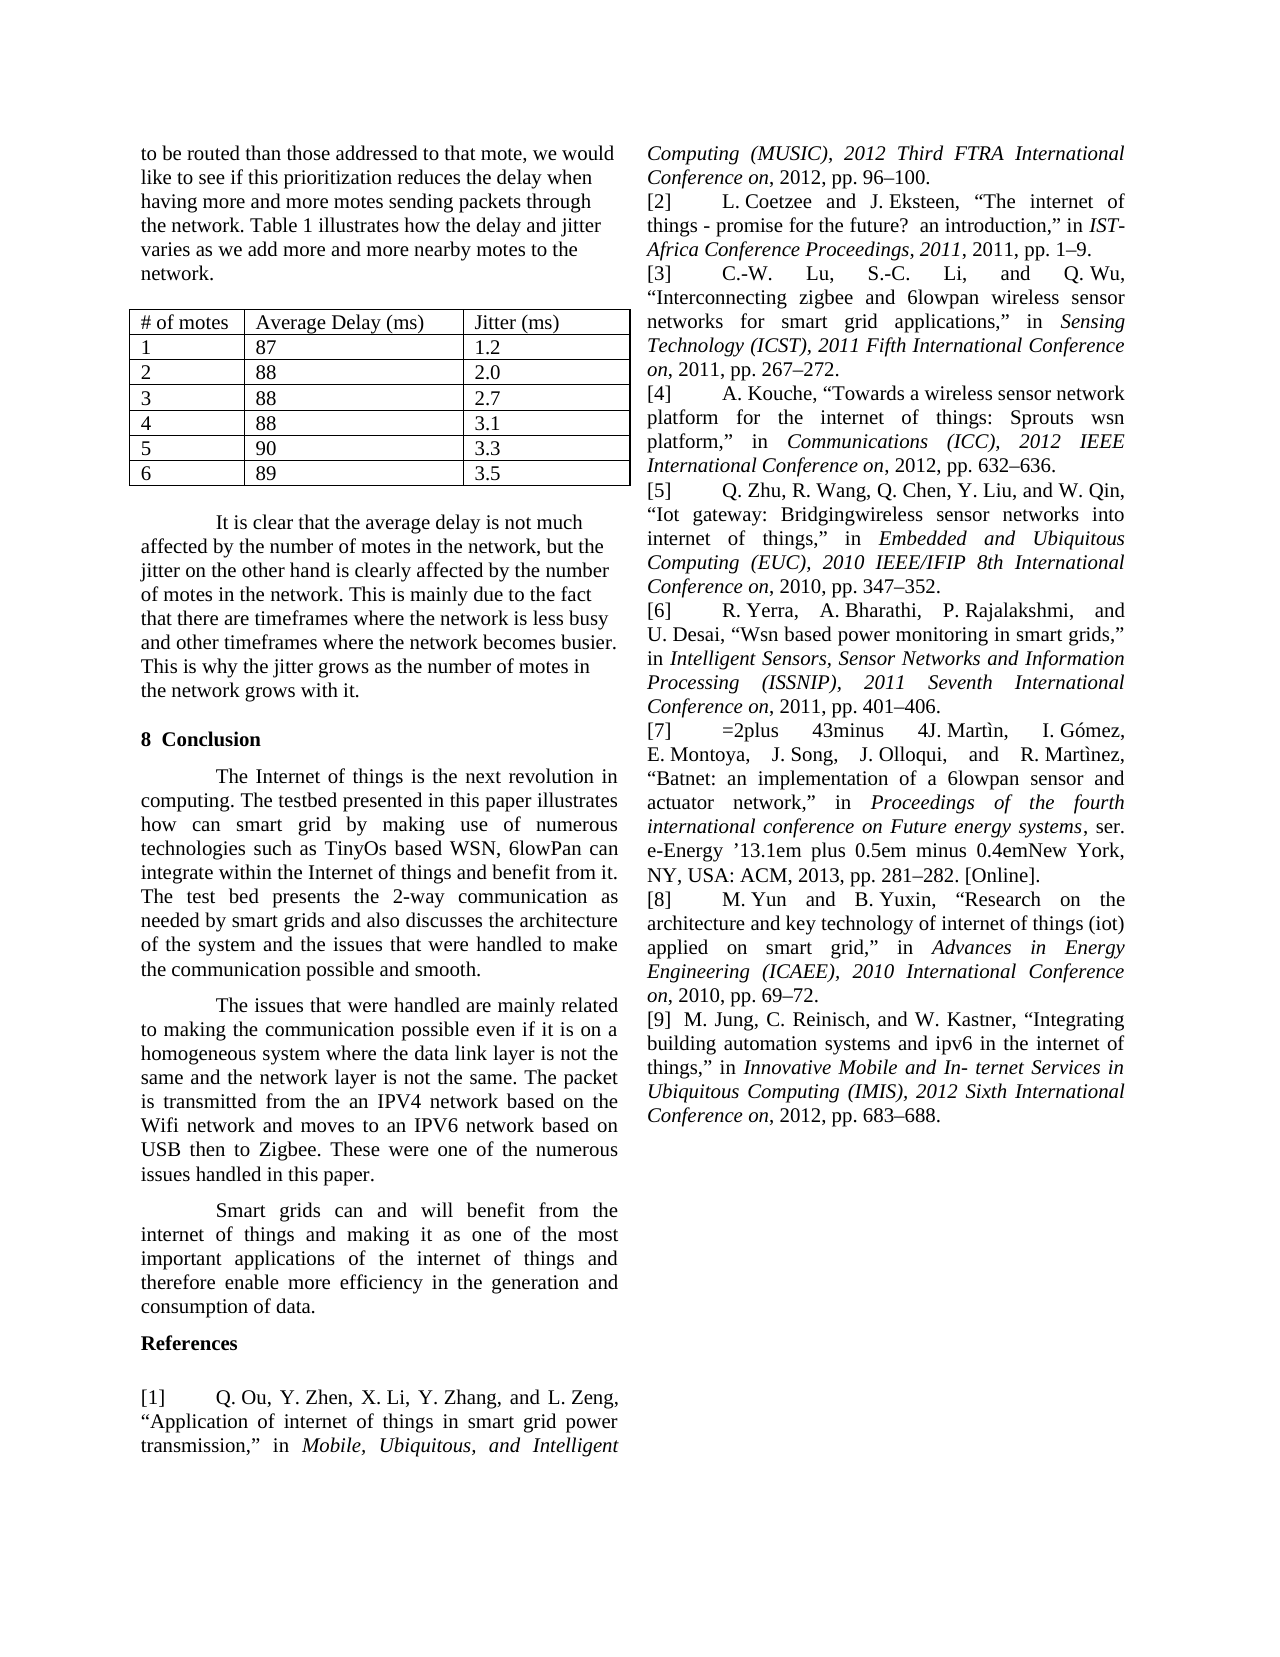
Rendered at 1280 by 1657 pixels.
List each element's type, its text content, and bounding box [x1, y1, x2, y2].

text [9] M. Jung, C. Reinisch, and W. Kastner, “Integrating building automation systems and ipv6 in the internet of things,” in Innovative Mobile and In- ternet Services in Ubiquitous Computing (IMIS), 2012 Sixth International Conference on, 2012, pp. 683–688. [647, 1007, 1125, 1127]
table_cell 3.5 [464, 461, 629, 485]
text References [141, 1331, 619, 1355]
text [2] L. Coetzee and J. Eksteen, “The internet of things - promise for the future? an introduction,” in IST-Africa Conference Proceedings, 2011, 2011, pp. 1–9. [647, 189, 1125, 261]
text It is clear that the average delay is not much affected by the number of motes in the network, but the jitter on the other hand is clearly affected by the number of motes in the network. This is mainly due to the fact that there are timeframes where the network is less busy and other timeframes where the network becomes busier. This is why the jitter grows as the number of motes in the network grows with it. [141, 510, 619, 702]
text The issues that were handled are mainly related to making the communication possible even if it is on a homogeneous system where the data link layer is not the same and the network layer is not the same. The packet is transmitted from the an IPV4 network based on the Wifi network and moves to an IPV6 network based on USB then to Zigbee. These were one of the numerous issues handled in this paper. [141, 993, 619, 1186]
table_header Jitter (ms) [464, 310, 629, 334]
table_cell 4 [130, 411, 244, 434]
table_cell 2.0 [464, 360, 629, 384]
table_header # of motes [130, 310, 244, 334]
text [6] R. Yerra, A. Bharathi, P. Rajalakshmi, and U. Desai, “Wsn based power monitoring in smart grids,” in Intelligent Sensors, Sensor Networks and Information Processing (ISSNIP), 2011 Seventh International Conference on, 2011, pp. 401–406. [647, 598, 1125, 718]
table_cell 1.2 [464, 335, 629, 359]
table_header Average Delay (ms) [245, 310, 463, 334]
text [7] =2plus 43minus 4J. Martìn, I. Gómez, E. Montoya, J. Song, J. Olloqui, and R. Martìnez, “Batnet: an implementation of a 6lowpan sensor and actuator network,” in Proceedings of the fourth international conference on Future energy systems, ser. e-Energy ’13.1em plus 0.5em minus 0.4emNew York, NY, USA: ACM, 2013, pp. 281–282. [Online]. [647, 718, 1125, 887]
table_cell 88 [245, 385, 463, 409]
table_cell 88 [245, 360, 463, 384]
text [1] Q. Ou, Y. Zhen, X. Li, Y. Zhang, and L. Zeng, “Application of internet of things in smart grid power transmission,” in Mobile, Ubiquitous, and Intelligent Computing (MUSIC), 2012 Third FTRA International Conference on, 2012, pp. 96–100. [647, 141, 1125, 189]
text The Internet of things is the next revolution in computing. The testbed presented in this paper illustrates how can smart grid by making use of numerous technologies such as TinyOs based WSN, 6lowPan can integrate within the Internet of things and benefit from it. The test bed presents the 2-way communication as needed by smart grids and also discusses the architecture of the system and the issues that were handled to make the communication possible and smooth. [141, 764, 619, 981]
text Smart grids can and will benefit from the internet of things and making it as one of the most important applications of the internet of things and therefore enable more efficiency in the generation and consumption of data. [141, 1198, 619, 1318]
table_cell 90 [245, 436, 463, 460]
text [3] C.-W. Lu, S.-C. Li, and Q. Wu, “Interconnecting zigbee and 6lowpan wireless sensor networks for smart grid applications,” in Sensing Technology (ICST), 2011 Fifth International Conference on, 2011, pp. 267–272. [647, 261, 1125, 381]
table_cell 88 [245, 411, 463, 434]
table_cell 2 [130, 360, 244, 384]
table_cell 89 [245, 461, 463, 485]
table_cell 5 [130, 436, 244, 460]
text [5] Q. Zhu, R. Wang, Q. Chen, Y. Liu, and W. Qin, “Iot gateway: Bridgingwireless sensor networks into internet of things,” in Embedded and Ubiquitous Computing (EUC), 2010 IEEE/IFIP 8th International Conference on, 2010, pp. 347–352. [647, 477, 1125, 598]
text [1] Q. Ou, Y. Zhen, X. Li, Y. Zhang, and L. Zeng, “Application of internet of things in smart grid power transmission,” in Mobile, Ubiquitous, and Intelligent Computing (MUSIC), 2012 Third FTRA International Conference on, 2012, pp. 96–100. [141, 1385, 619, 1457]
table_cell 3.3 [464, 436, 629, 460]
table_cell 1 [130, 335, 244, 359]
text [4] A. Kouche, “Towards a wireless sensor network platform for the internet of things: Sprouts wsn platform,” in Communications (ICC), 2012 IEEE International Conference on, 2012, pp. 632–636. [647, 381, 1125, 477]
table_cell 6 [130, 461, 244, 485]
table_cell 3.1 [464, 411, 629, 434]
table_cell 87 [245, 335, 463, 359]
table_cell 2.7 [464, 385, 629, 409]
text [8] M. Yun and B. Yuxin, “Research on the architecture and key technology of internet of things (iot) applied on smart grid,” in Advances in Energy Engineering (ICAEE), 2010 International Conference on, 2010, pp. 69–72. [647, 887, 1125, 1007]
table_cell 3 [130, 385, 244, 409]
subtitle 8 Conclusion [141, 727, 619, 751]
